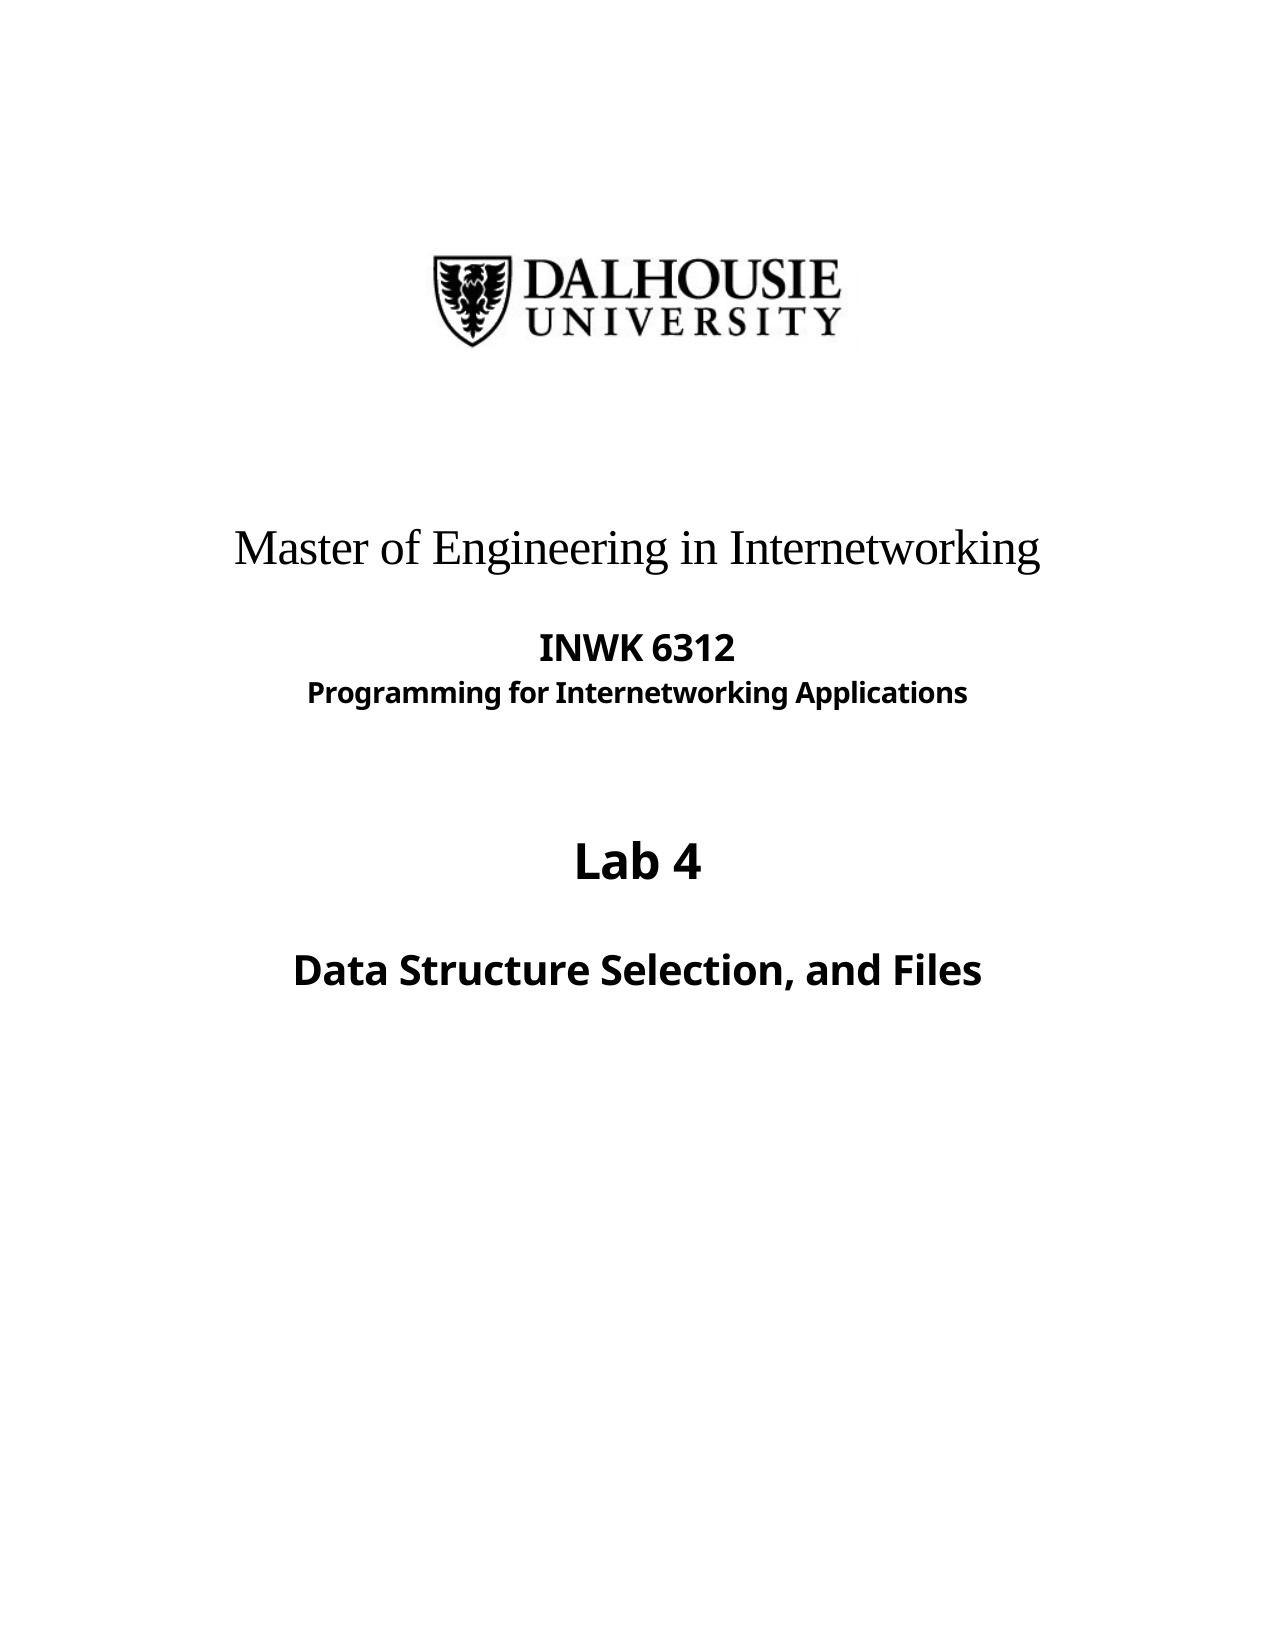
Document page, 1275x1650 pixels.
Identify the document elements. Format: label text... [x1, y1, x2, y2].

title Lab 4 [150, 826, 1125, 894]
title Data Structure Selection, and Files [150, 940, 1125, 997]
title Programming for Internetworking Applications [150, 672, 1125, 712]
title Master of Engineering in Internetworking [150, 518, 1125, 575]
title INWK 6312 [150, 621, 1125, 672]
picture [416, 253, 859, 354]
